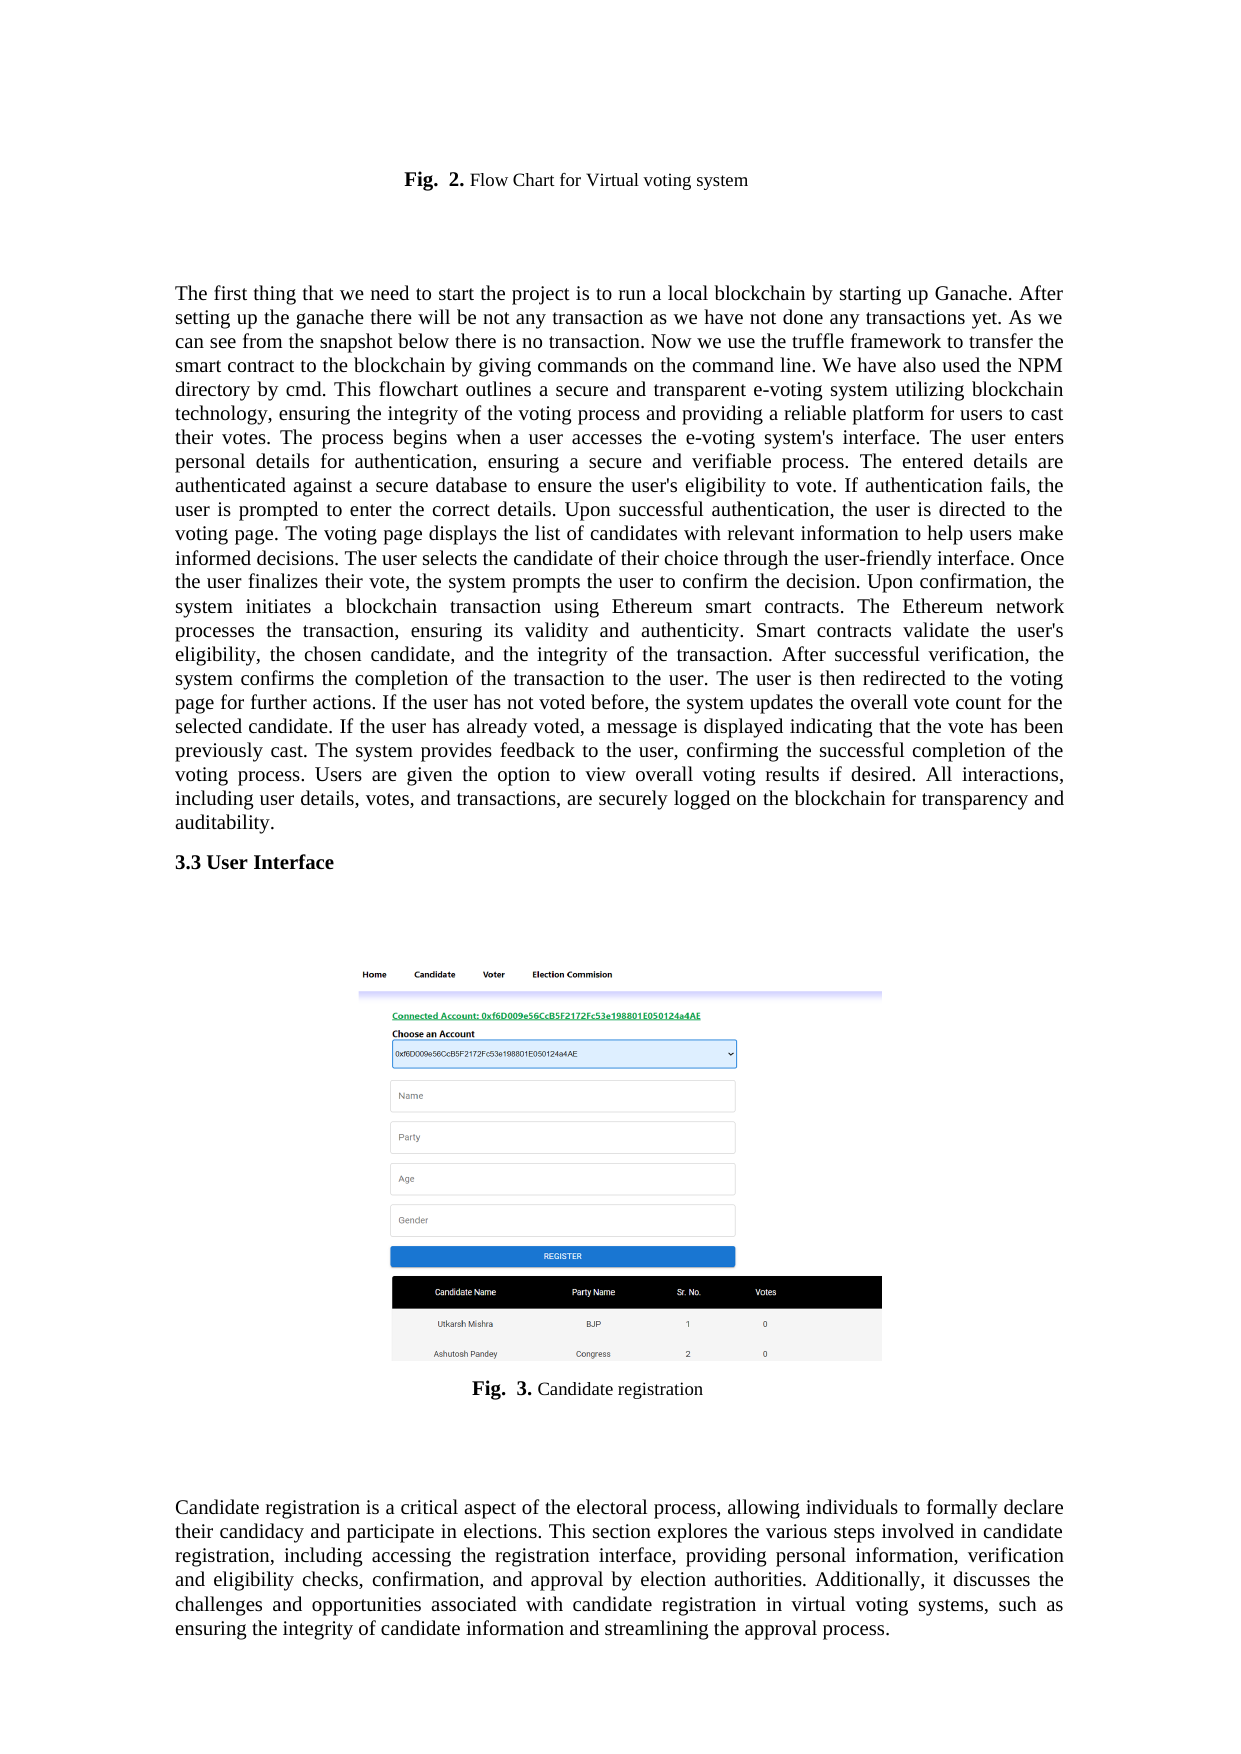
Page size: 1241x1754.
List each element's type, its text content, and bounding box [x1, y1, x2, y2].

text The first thing that we need to start the project is to run a local blockchain by starting up Ganache. After setting up the ganache there will be not any transaction as we have not done any transactions yet. As we can see from the snapshot below there is no transaction. Now we use the truffle framework to transfer the smart contract to the blockchain by giving commands on the command line. We have also used the NPM directory by cmd. This flowchart outlines a secure and transparent e-voting system utilizing blockchain technology, ensuring the integrity of the voting process and providing a reliable platform for users to cast their votes. The process begins when a user accesses the e-voting system's interface. The user enters personal details for authentication, ensuring a secure and verifiable process. The entered details are authenticated against a secure database to ensure the user's eligibility to vote. If authentication fails, the user is prompted to enter the correct details. Upon successful authentication, the user is directed to the voting page. The voting page displays the list of candidates with relevant information to help users make informed decisions. The user selects the candidate of their choice through the user-friendly interface. Once the user finalizes their vote, the system prompts the user to confirm the decision. Upon confirmation, the system initiates a blockchain transaction using Ethereum smart contracts. The Ethereum network processes the transaction, ensuring its validity and authenticity. Smart contracts validate the user's eligibility, the chosen candidate, and the integrity of the transaction. After successful verification, the system confirms the completion of the transaction to the user. The user is then redirected to the voting page for further actions. If the user has not voted before, the system updates the overall vote count for the selected candidate. If the user has already voted, a message is displayed indicating that the vote has been previously cast. The system provides feedback to the user, confirming the successful completion of the voting process. Users are given the option to view overall voting results if desired. All interactions, including user details, votes, and transactions, are securely logged on the blockchain for transparency and auditability. [175, 281, 1065, 834]
picture [358, 968, 882, 1361]
text Fig. 3. Candidate registration [175, 1376, 1065, 1400]
text 3.3 User Interface [175, 850, 1065, 874]
text Fig. 2. Flow Chart for Virtual voting system [175, 167, 1065, 191]
text Candidate registration is a critical aspect of the electoral process, allowing individuals to formally declare their candidacy and participate in elections. This section explores the various steps involved in candidate registration, including accessing the registration interface, providing personal information, verification and eligibility checks, confirmation, and approval by election authorities. Additionally, it discusses the challenges and opportunities associated with candidate registration in virtual voting systems, such as ensuring the integrity of candidate information and streamlining the approval process. [175, 1495, 1065, 1639]
